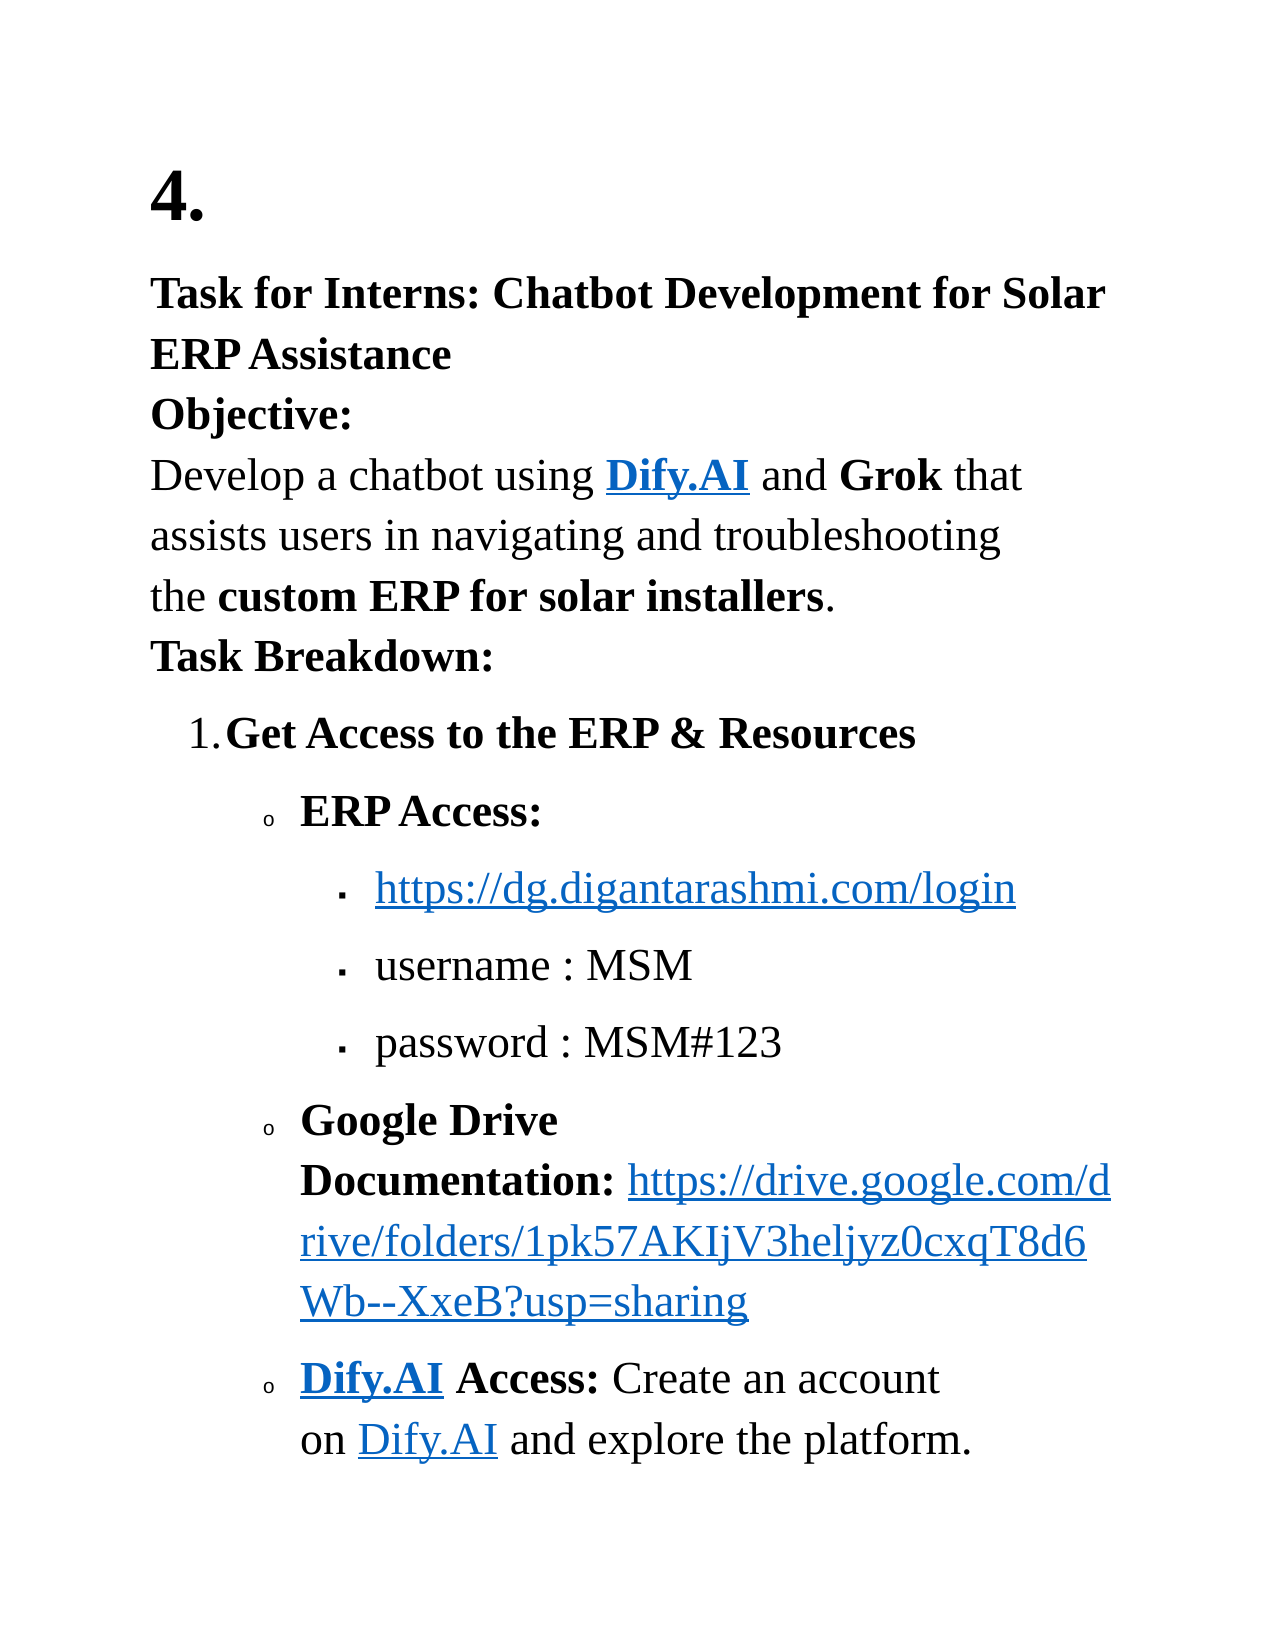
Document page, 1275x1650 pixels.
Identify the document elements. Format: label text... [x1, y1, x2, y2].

text 4. [150, 150, 1125, 236]
list Get Access to the ERP & Resources [187, 706, 1125, 759]
text Task for Interns: Chatbot Development for Solar ERP Assistance Objective: Develop a chatbot using Dify.AI and Grok that assists users in navigating and troubleshooting the custom ERP for solar installers. Task Breakdown: [150, 266, 1125, 682]
list Dify.AI Access: Create an account on Dify.AI and explore the platform. [262, 1351, 1125, 1464]
list Google Drive Documentation: https://drive.google.com/drive/folders/1pk57AKIjV3heljyz0cxqT8d6Wb--XxeB?usp=sharing [262, 1092, 1125, 1326]
list password : MSM#123 [337, 1015, 1125, 1068]
list https://dg.digantarashmi.com/login [337, 861, 1125, 913]
list ERP Access: [262, 783, 1125, 836]
list username : MSM [337, 938, 1125, 990]
